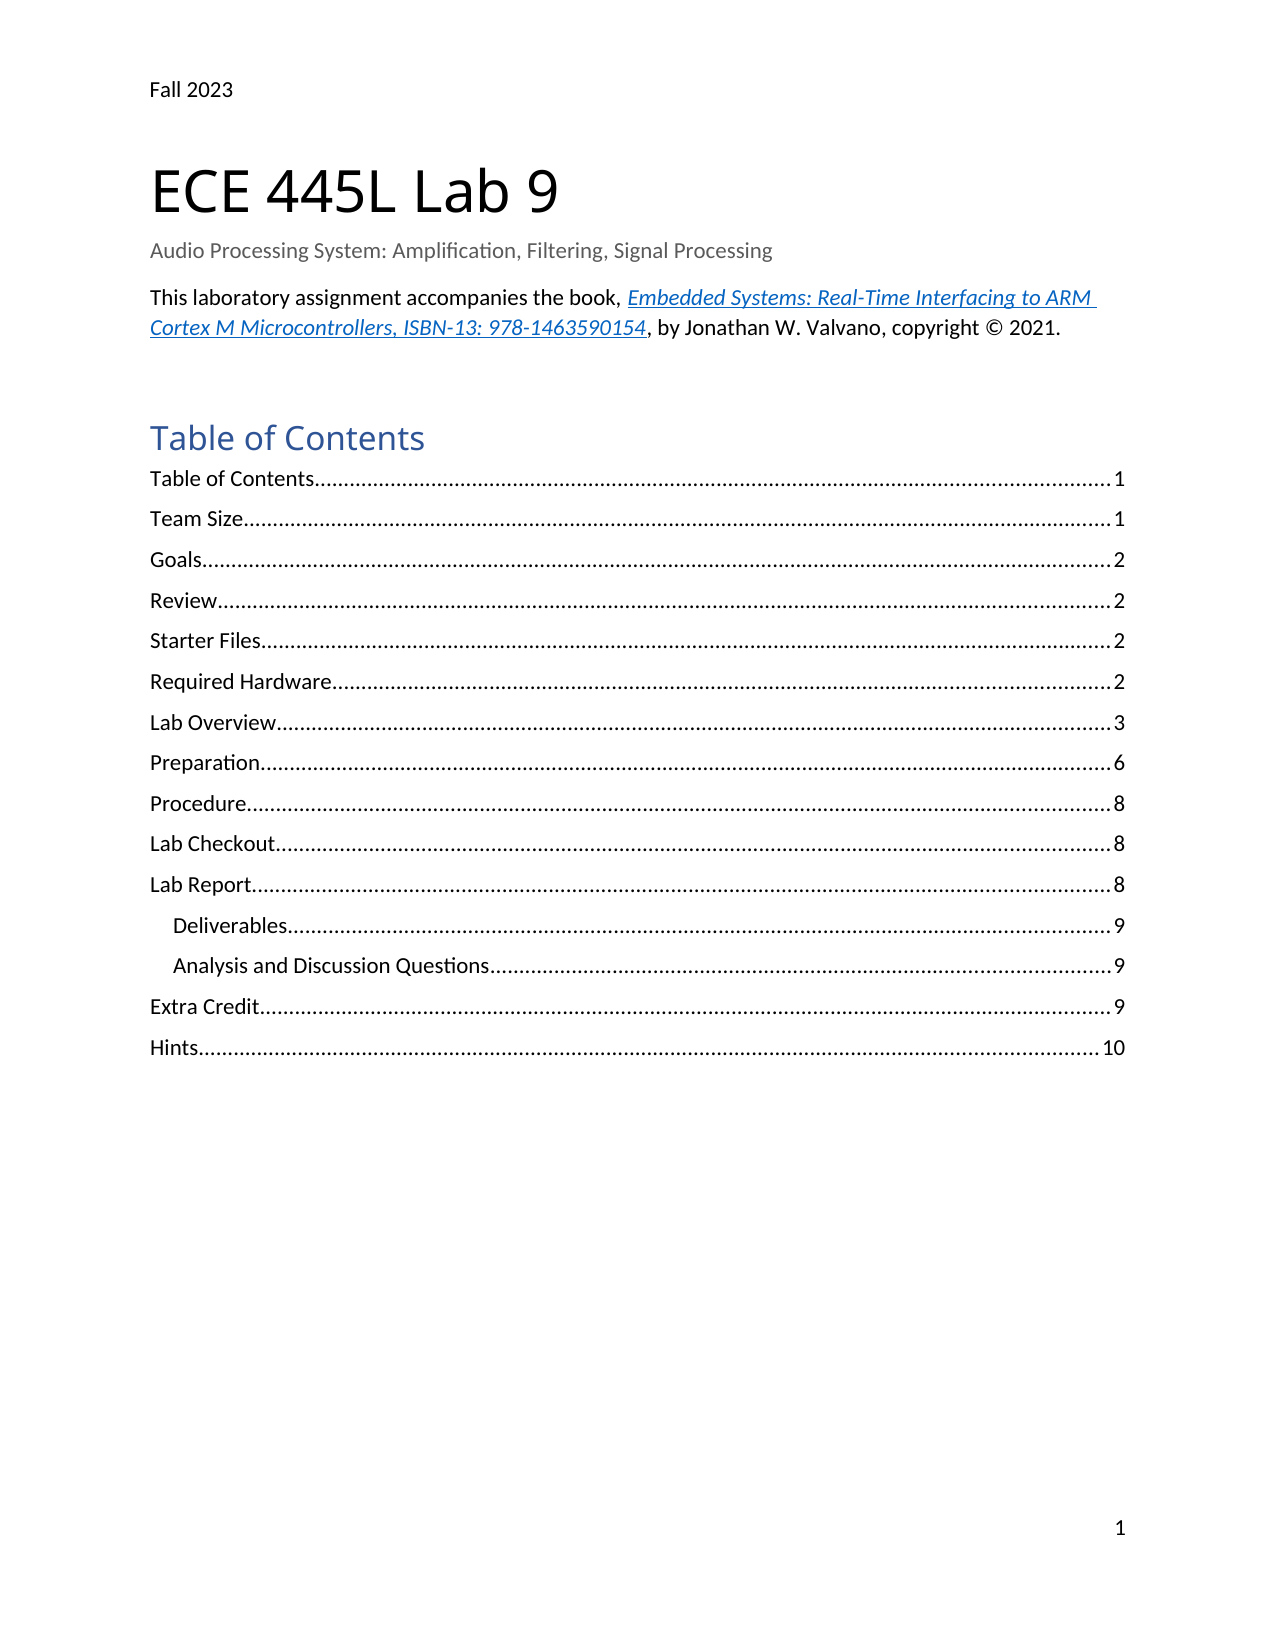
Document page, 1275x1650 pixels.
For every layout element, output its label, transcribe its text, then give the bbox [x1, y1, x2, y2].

subtitle Audio Processing System: Amplification, Filtering, Signal Processing [150, 236, 1125, 264]
text This laboratory assignment accompanies the book, Embedded Systems: Real-Time Interfacing to ARM Cortex M Microcontrollers, ISBN-13: 978-1463590154, by Jonathan W. Valvano, copyright © 2021. [150, 283, 1125, 341]
title ECE 445L Lab 9 [150, 150, 1125, 229]
subtitle Table of Contents [150, 415, 1125, 460]
